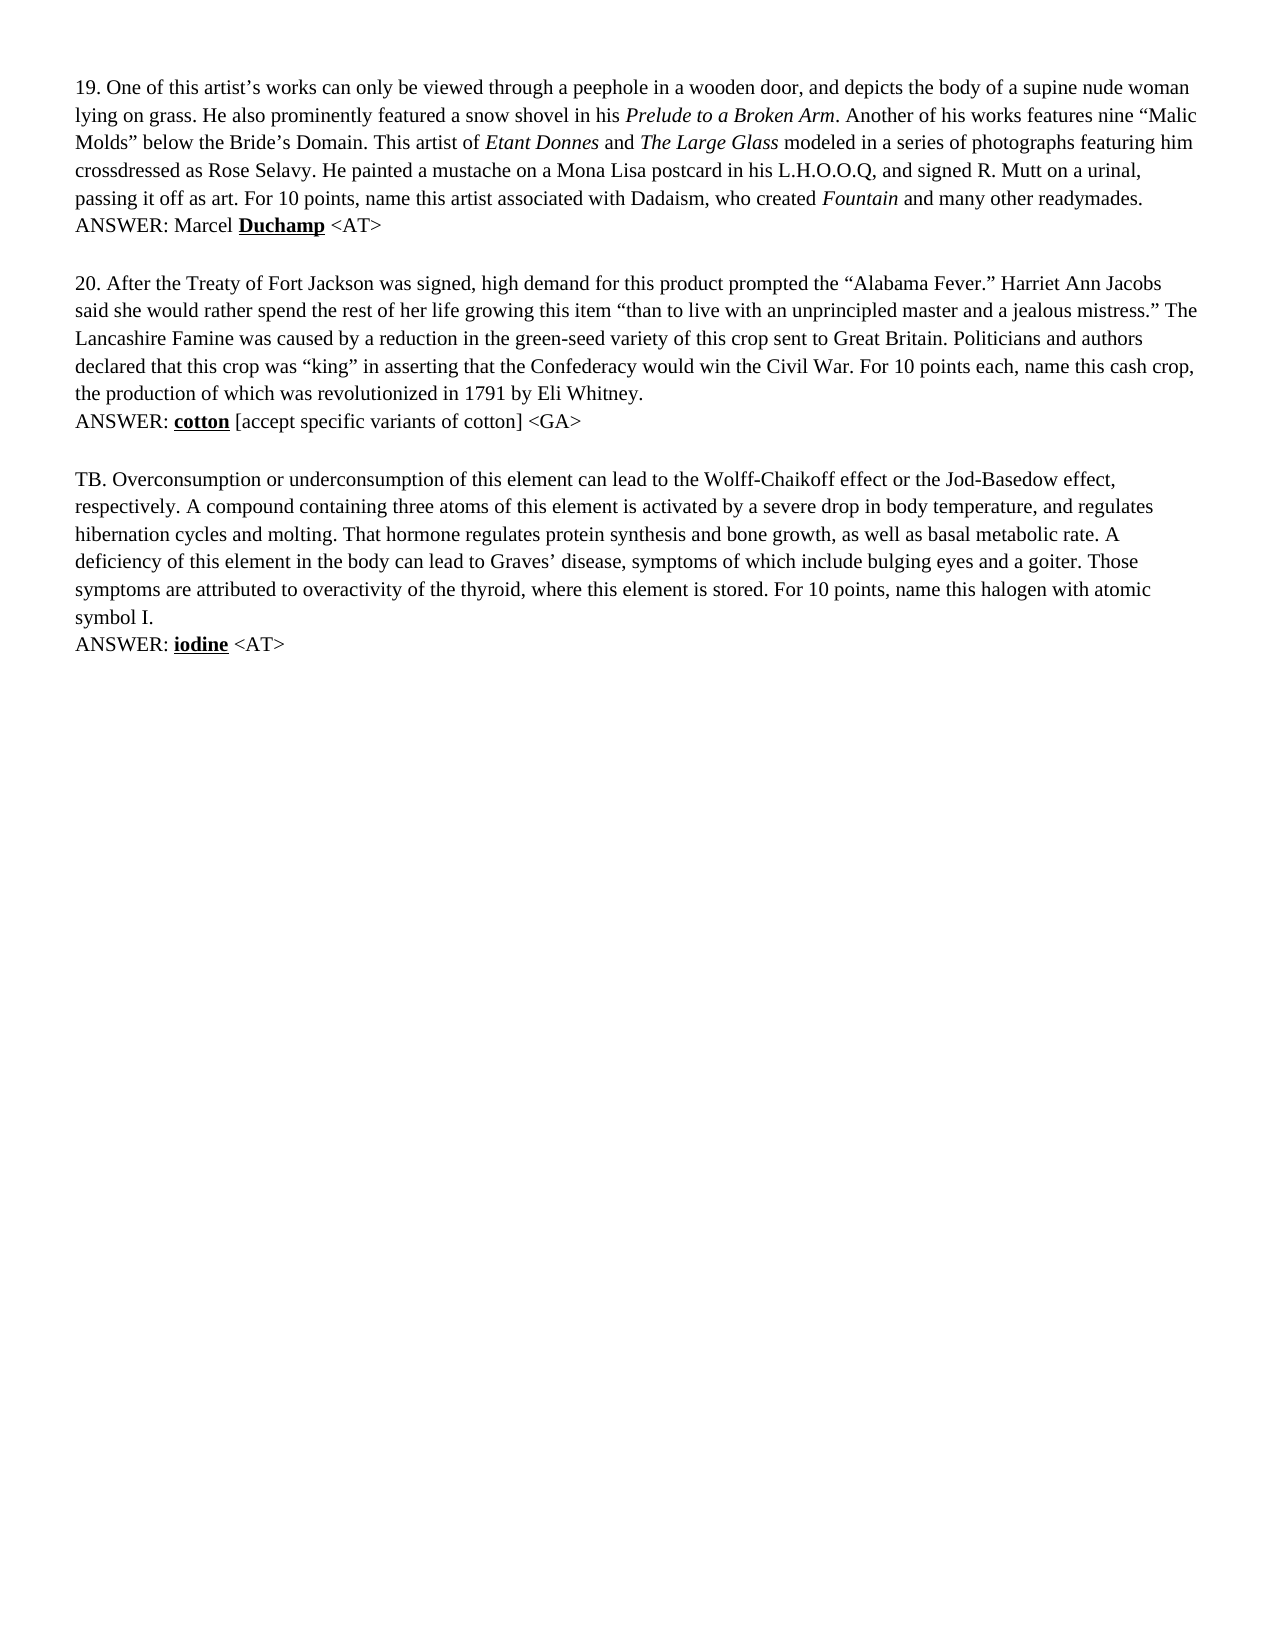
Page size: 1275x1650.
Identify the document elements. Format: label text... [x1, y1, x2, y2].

text 20. After the Treaty of Fort Jackson was signed, high demand for this product prompted the “Alabama Fever.” Harriet Ann Jacobs said she would rather spend the rest of her life growing this item “than to live with an unprincipled master and a jealous mistress.” The Lancashire Famine was caused by a reduction in the green-seed variety of this crop sent to Great Britain. Politicians and authors declared that this crop was “king” in asserting that the Confederacy would win the Civil War. For 10 points each, name this cash crop, the production of which was revolutionized in 1791 by Eli Whitney. [75, 271, 1200, 405]
text 19. One of this artist’s works can only be viewed through a peephole in a wooden door, and depicts the body of a supine nude woman lying on grass. He also prominently featured a snow shovel in his Prelude to a Broken Arm. Another of his works features nine “Malic Molds” below the Bride’s Domain. This artist of Etant Donnes and The Large Glass modeled in a series of photographs featuring him crossdressed as Rose Selavy. He painted a mustache on a Mona Lisa postcard in his L.H.O.O.Q, and signed R. Mutt on a urinal, passing it off as art. For 10 points, name this artist associated with Dadaism, who created Fountain and many other readymades. [75, 75, 1200, 209]
text ANSWER: Marcel Duchamp <AT> [75, 213, 1200, 237]
text TB. Overconsumption or underconsumption of this element can lead to the Wolff-Chaikoff effect or the Jod-Basedow effect, respectively. A compound containing three atoms of this element is activated by a severe drop in body temperature, and regulates hibernation cycles and molting. That hormone regulates protein synthesis and bone growth, as well as basal metabolic rate. A deficiency of this element in the body can lead to Graves’ disease, symptoms of which include bulging eyes and a goiter. Those symptoms are attributed to overactivity of the thyroid, where this element is stored. For 10 points, name this halogen with atomic symbol I. [75, 467, 1200, 629]
text ANSWER: iodine <AT> [75, 632, 1200, 656]
text ANSWER: cotton [accept specific variants of cotton] <GA> [75, 409, 1200, 433]
